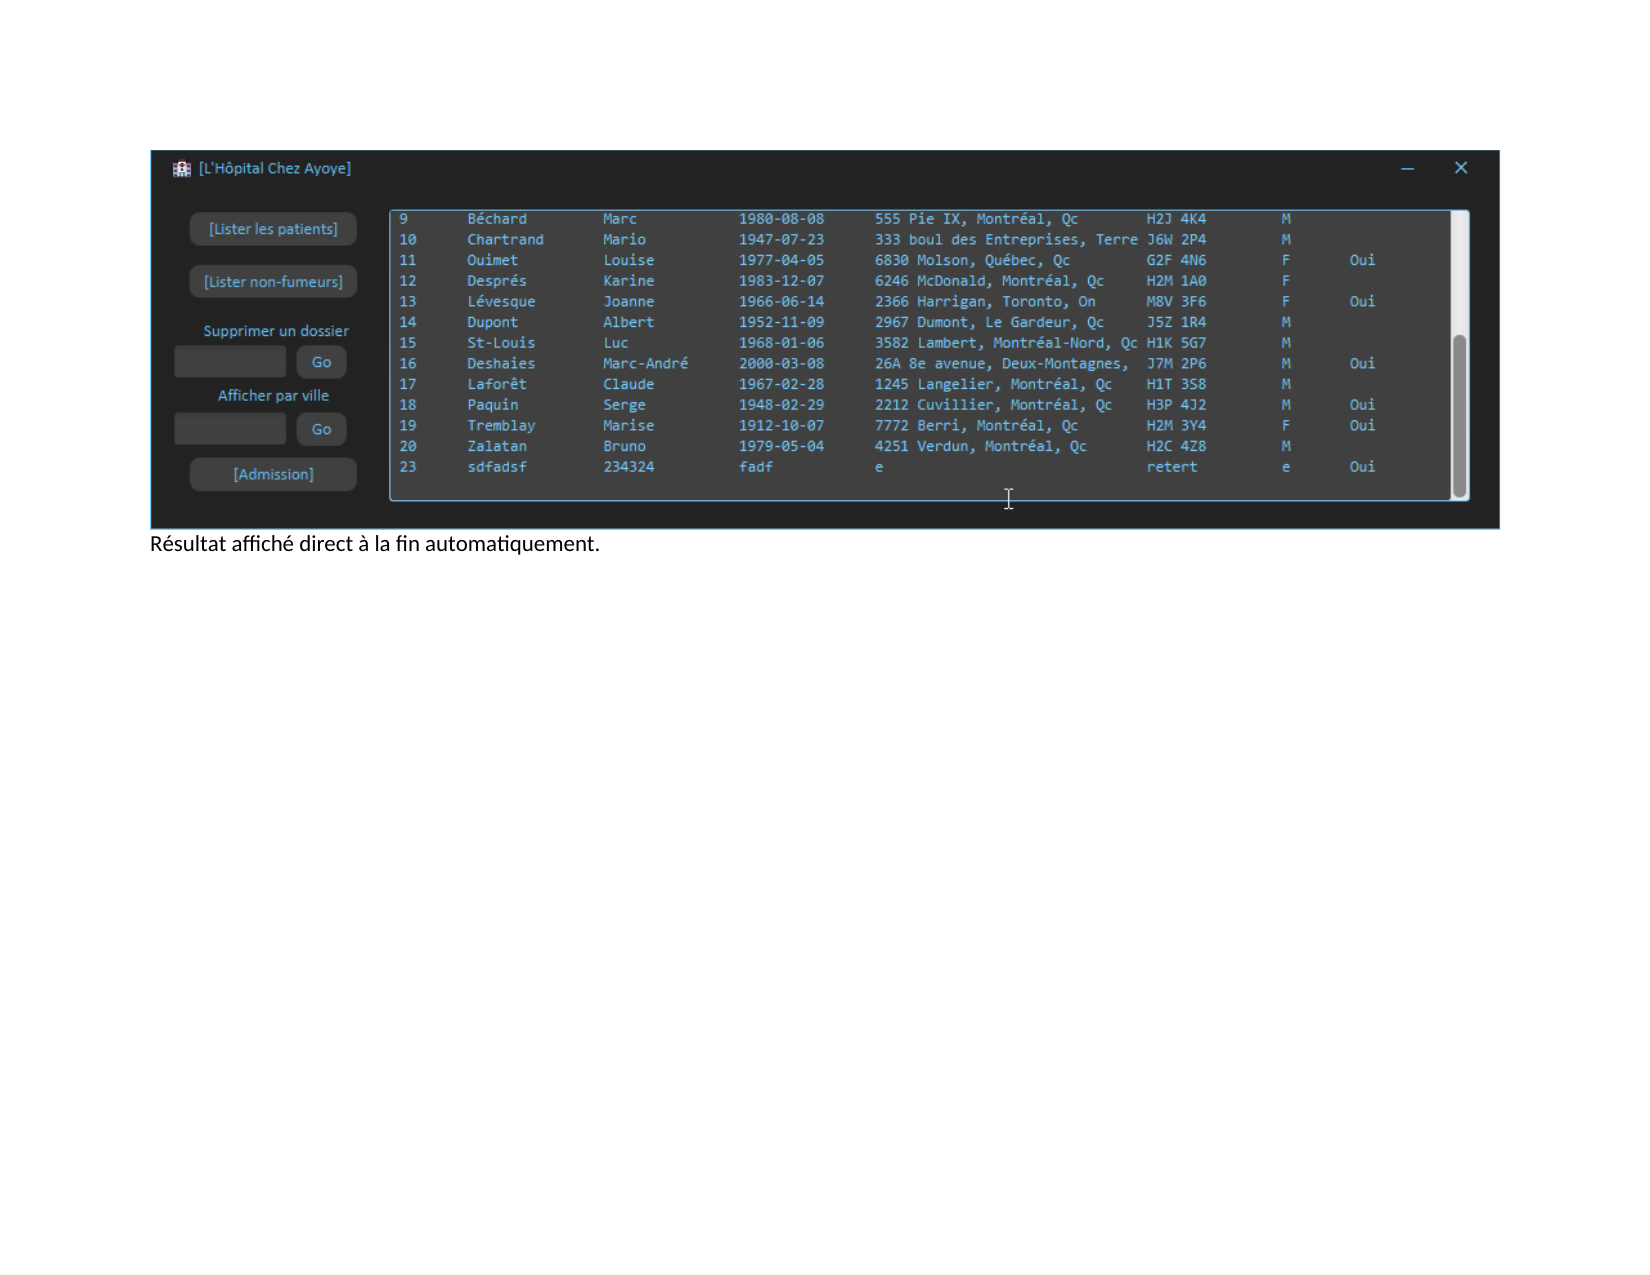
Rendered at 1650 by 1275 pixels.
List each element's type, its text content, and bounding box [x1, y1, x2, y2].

text Résultat affiché direct à la fin automatiquement. [150, 530, 1500, 557]
picture [150, 150, 1500, 530]
